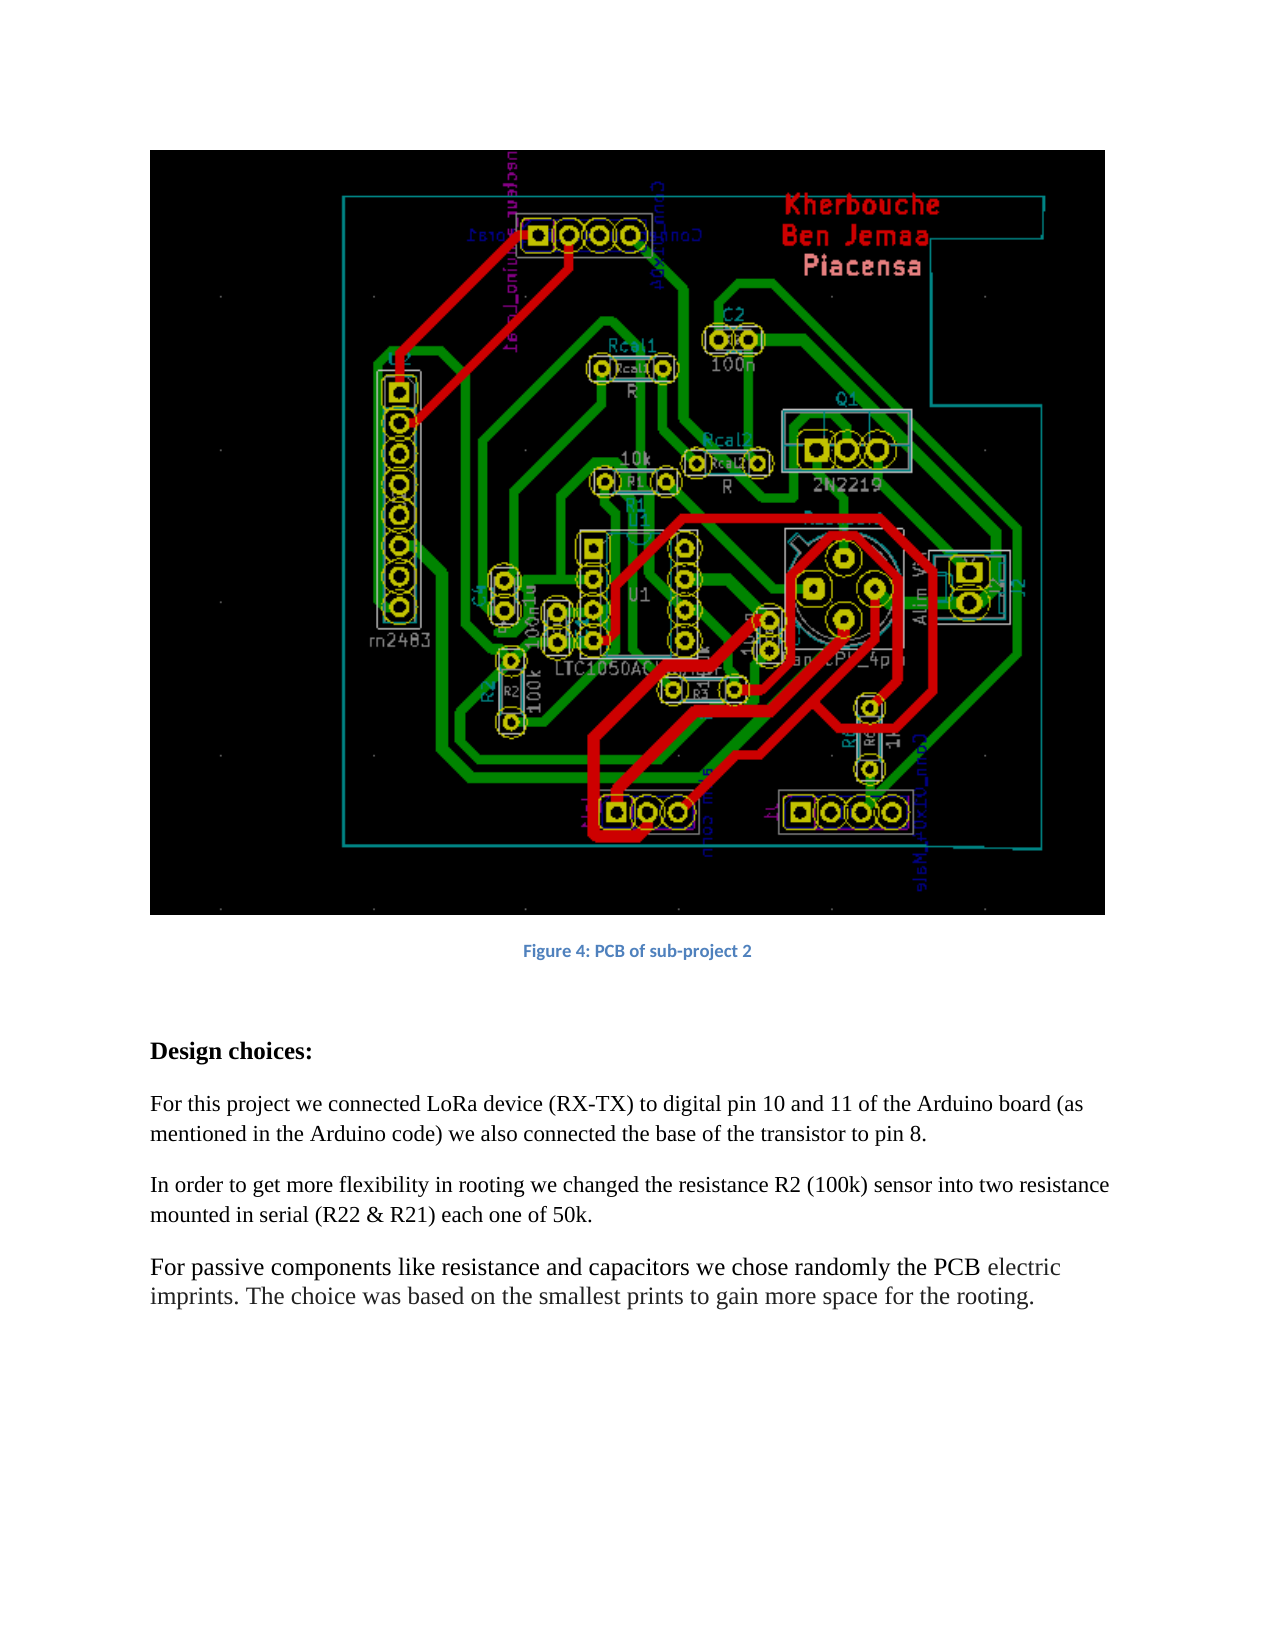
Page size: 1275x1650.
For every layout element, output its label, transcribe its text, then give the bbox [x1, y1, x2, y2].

picture [150, 150, 1105, 915]
text Design choices: [150, 1036, 1125, 1065]
text In order to get more flexibility in rooting we changed the resistance R2 (100k) sensor into two resistance mounted in serial (R22 & R21) each one of 50k. [150, 1171, 1125, 1228]
text For this project we connected LoRa device (RX-TX) to digital pin 10 and 11 of the Arduino board (as mentioned in the Arduino code) we also connected the base of the transistor to pin 8. [150, 1090, 1125, 1146]
text Figure 4: PCB of sub-project 2 [150, 939, 1125, 962]
text For passive components like resistance and capacitors we chose randomly the PCB electric imprints. The choice was based on the smallest prints to gain more space for the rooting. [150, 1252, 1125, 1310]
